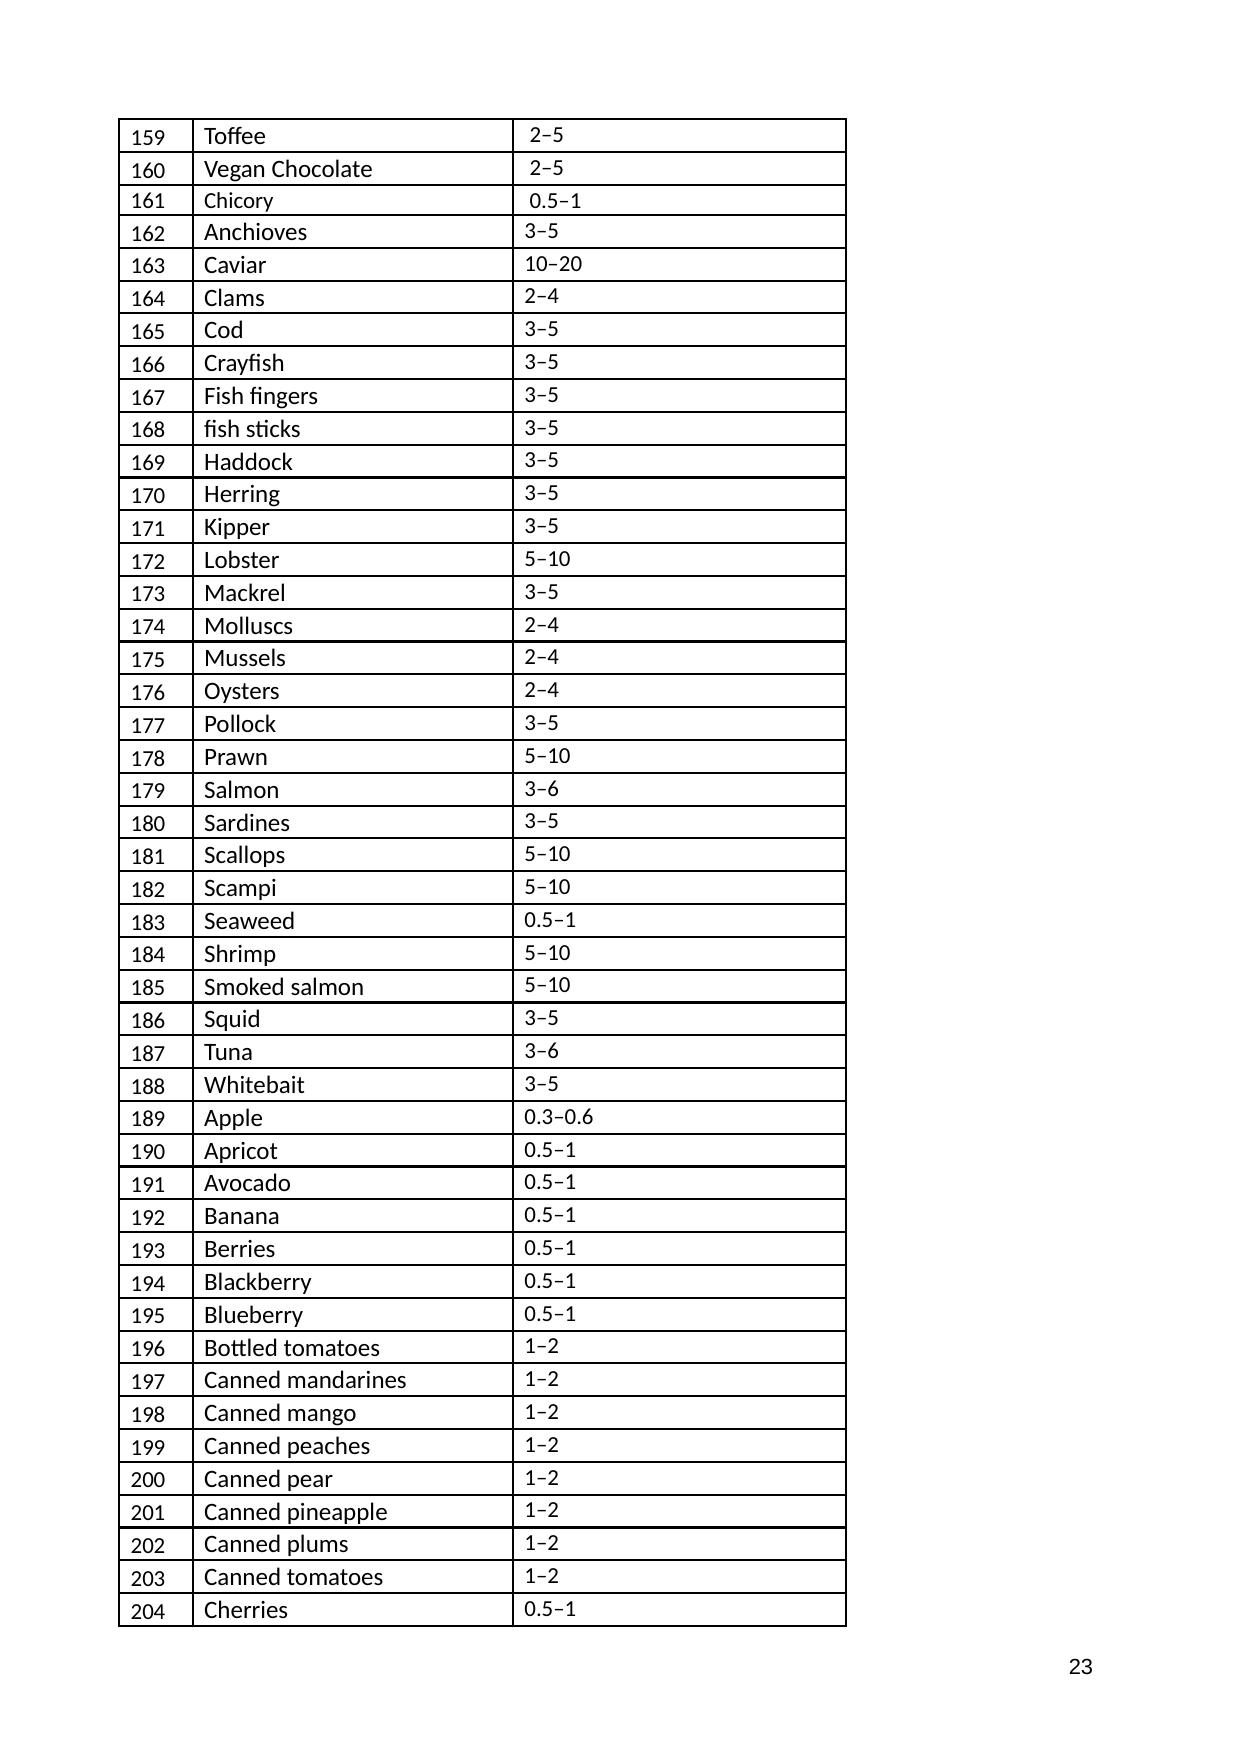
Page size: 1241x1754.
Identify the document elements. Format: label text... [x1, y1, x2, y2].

table_cell 2–5 [514, 120, 845, 151]
table_cell 185 [120, 971, 192, 1001]
table_cell 5–10 [514, 938, 845, 968]
table_cell 2–4 [514, 643, 845, 673]
table_cell Sardines [194, 807, 512, 837]
table_cell Chicory [194, 186, 512, 214]
table_cell Scampi [194, 872, 512, 903]
table_cell Lobster [194, 544, 512, 575]
table_cell 165 [120, 314, 192, 345]
table_cell Canned pear [194, 1463, 512, 1493]
table_cell 1–2 [514, 1332, 845, 1362]
table_cell 200 [120, 1463, 192, 1493]
table_cell 168 [120, 413, 192, 443]
table_cell 1–2 [514, 1397, 845, 1428]
table_cell 0.5–1 [514, 1168, 845, 1198]
table_cell Canned plums [194, 1529, 512, 1559]
table_cell 164 [120, 282, 192, 312]
table_cell 159 [120, 120, 192, 151]
table_cell 5–10 [514, 872, 845, 903]
table_cell Fish fingers [194, 380, 512, 411]
table_cell Tuna [194, 1036, 512, 1067]
table_cell 3–5 [514, 1004, 845, 1034]
table_cell 3–6 [514, 1036, 845, 1067]
table_cell 3–5 [514, 577, 845, 608]
table_cell 3–5 [514, 413, 845, 443]
table_cell 10–20 [514, 249, 845, 279]
table_cell 1–2 [514, 1463, 845, 1493]
table_cell 174 [120, 610, 192, 640]
table_cell Anchioves [194, 216, 512, 247]
table_cell Apricot [194, 1135, 512, 1165]
table_cell 182 [120, 872, 192, 903]
table_cell 183 [120, 905, 192, 936]
table_cell Blueberry [194, 1299, 512, 1329]
table_cell 199 [120, 1430, 192, 1461]
table_cell 1–2 [514, 1529, 845, 1559]
table_cell Apple [194, 1102, 512, 1133]
table_cell 166 [120, 347, 192, 378]
table_cell Mussels [194, 643, 512, 673]
table_cell 0.3–0.6 [514, 1102, 845, 1133]
table_cell Mackrel [194, 577, 512, 608]
table_cell 180 [120, 807, 192, 837]
table_cell 176 [120, 675, 192, 706]
table_cell Avocado [194, 1168, 512, 1198]
table_cell 5–10 [514, 741, 845, 772]
table_cell Berries [194, 1233, 512, 1264]
table_cell 3–6 [514, 774, 845, 804]
table_cell Pollock [194, 708, 512, 739]
table_cell Vegan Chocolate [194, 153, 512, 184]
table_cell Scallops [194, 839, 512, 870]
table_cell 167 [120, 380, 192, 411]
table_cell 3–5 [514, 446, 845, 476]
table_cell 202 [120, 1529, 192, 1559]
table_cell Smoked salmon [194, 971, 512, 1001]
table_cell 160 [120, 153, 192, 184]
table_cell 186 [120, 1004, 192, 1034]
table_cell 3–5 [514, 511, 845, 542]
table_cell Cod [194, 314, 512, 345]
table_cell Canned pineapple [194, 1496, 512, 1526]
table_cell 5–10 [514, 971, 845, 1001]
table_cell Blackberry [194, 1266, 512, 1297]
table_cell 179 [120, 774, 192, 804]
table_cell 0.5–1 [514, 1266, 845, 1297]
table_cell 161 [120, 186, 192, 214]
table_cell Banana [194, 1200, 512, 1231]
table_cell 195 [120, 1299, 192, 1329]
table_cell 3–5 [514, 708, 845, 739]
table_cell 0.5–1 [514, 1200, 845, 1231]
table_cell 1–2 [514, 1496, 845, 1526]
table_cell 0.5–1 [514, 1594, 845, 1625]
table_cell 3–5 [514, 807, 845, 837]
table_cell Canned mango [194, 1397, 512, 1428]
table_cell 204 [120, 1594, 192, 1625]
table_cell 1–2 [514, 1364, 845, 1395]
table_cell 201 [120, 1496, 192, 1526]
table_cell 3–5 [514, 314, 845, 345]
table_cell 2–4 [514, 675, 845, 706]
table_cell 0.5–1 [514, 1299, 845, 1329]
table_cell 2–4 [514, 610, 845, 640]
table_cell Haddock [194, 446, 512, 476]
table_cell 5–10 [514, 544, 845, 575]
table_cell Molluscs [194, 610, 512, 640]
table_cell Bottled tomatoes [194, 1332, 512, 1362]
table_cell 190 [120, 1135, 192, 1165]
table_cell 3–5 [514, 479, 845, 509]
table_cell 3–5 [514, 380, 845, 411]
table_cell 3–5 [514, 1069, 845, 1100]
table_cell Squid [194, 1004, 512, 1034]
table_cell Salmon [194, 774, 512, 804]
table_cell 197 [120, 1364, 192, 1395]
table_cell Toffee [194, 120, 512, 151]
table_cell 169 [120, 446, 192, 476]
table_cell 2–4 [514, 282, 845, 312]
table_cell 191 [120, 1168, 192, 1198]
table_cell 3–5 [514, 347, 845, 378]
table_cell Canned tomatoes [194, 1561, 512, 1592]
table_cell Herring [194, 479, 512, 509]
table_cell 189 [120, 1102, 192, 1133]
table_cell 0.5–1 [514, 1233, 845, 1264]
table_cell 192 [120, 1200, 192, 1231]
table_cell 163 [120, 249, 192, 279]
table_cell Crayfish [194, 347, 512, 378]
table_cell 5–10 [514, 839, 845, 870]
table_cell 184 [120, 938, 192, 968]
table_cell 3–5 [514, 216, 845, 247]
table_cell 177 [120, 708, 192, 739]
table_cell Oysters [194, 675, 512, 706]
table_cell 193 [120, 1233, 192, 1264]
table_cell Kipper [194, 511, 512, 542]
table_cell Caviar [194, 249, 512, 279]
table_cell Seaweed [194, 905, 512, 936]
table_cell 171 [120, 511, 192, 542]
table_cell 0.5–1 [514, 905, 845, 936]
table_cell 181 [120, 839, 192, 870]
table_cell 178 [120, 741, 192, 772]
table_cell Shrimp [194, 938, 512, 968]
table_cell Clams [194, 282, 512, 312]
table_cell 187 [120, 1036, 192, 1067]
table_cell Cherries [194, 1594, 512, 1625]
table_cell 188 [120, 1069, 192, 1100]
table_cell Whitebait [194, 1069, 512, 1100]
table_cell 0.5–1 [514, 186, 845, 214]
table_cell 175 [120, 643, 192, 673]
table_cell 194 [120, 1266, 192, 1297]
table_cell 1–2 [514, 1430, 845, 1461]
table_cell 0.5–1 [514, 1135, 845, 1165]
table_cell Canned mandarines [194, 1364, 512, 1395]
table_cell 173 [120, 577, 192, 608]
table_cell 1–2 [514, 1561, 845, 1592]
table_cell 172 [120, 544, 192, 575]
table_cell 203 [120, 1561, 192, 1592]
table_cell fish sticks [194, 413, 512, 443]
table_cell Canned peaches [194, 1430, 512, 1461]
table_cell 162 [120, 216, 192, 247]
table_cell 196 [120, 1332, 192, 1362]
table_cell 170 [120, 479, 192, 509]
table_cell 2–5 [514, 153, 845, 184]
table_cell 198 [120, 1397, 192, 1428]
table_cell Prawn [194, 741, 512, 772]
